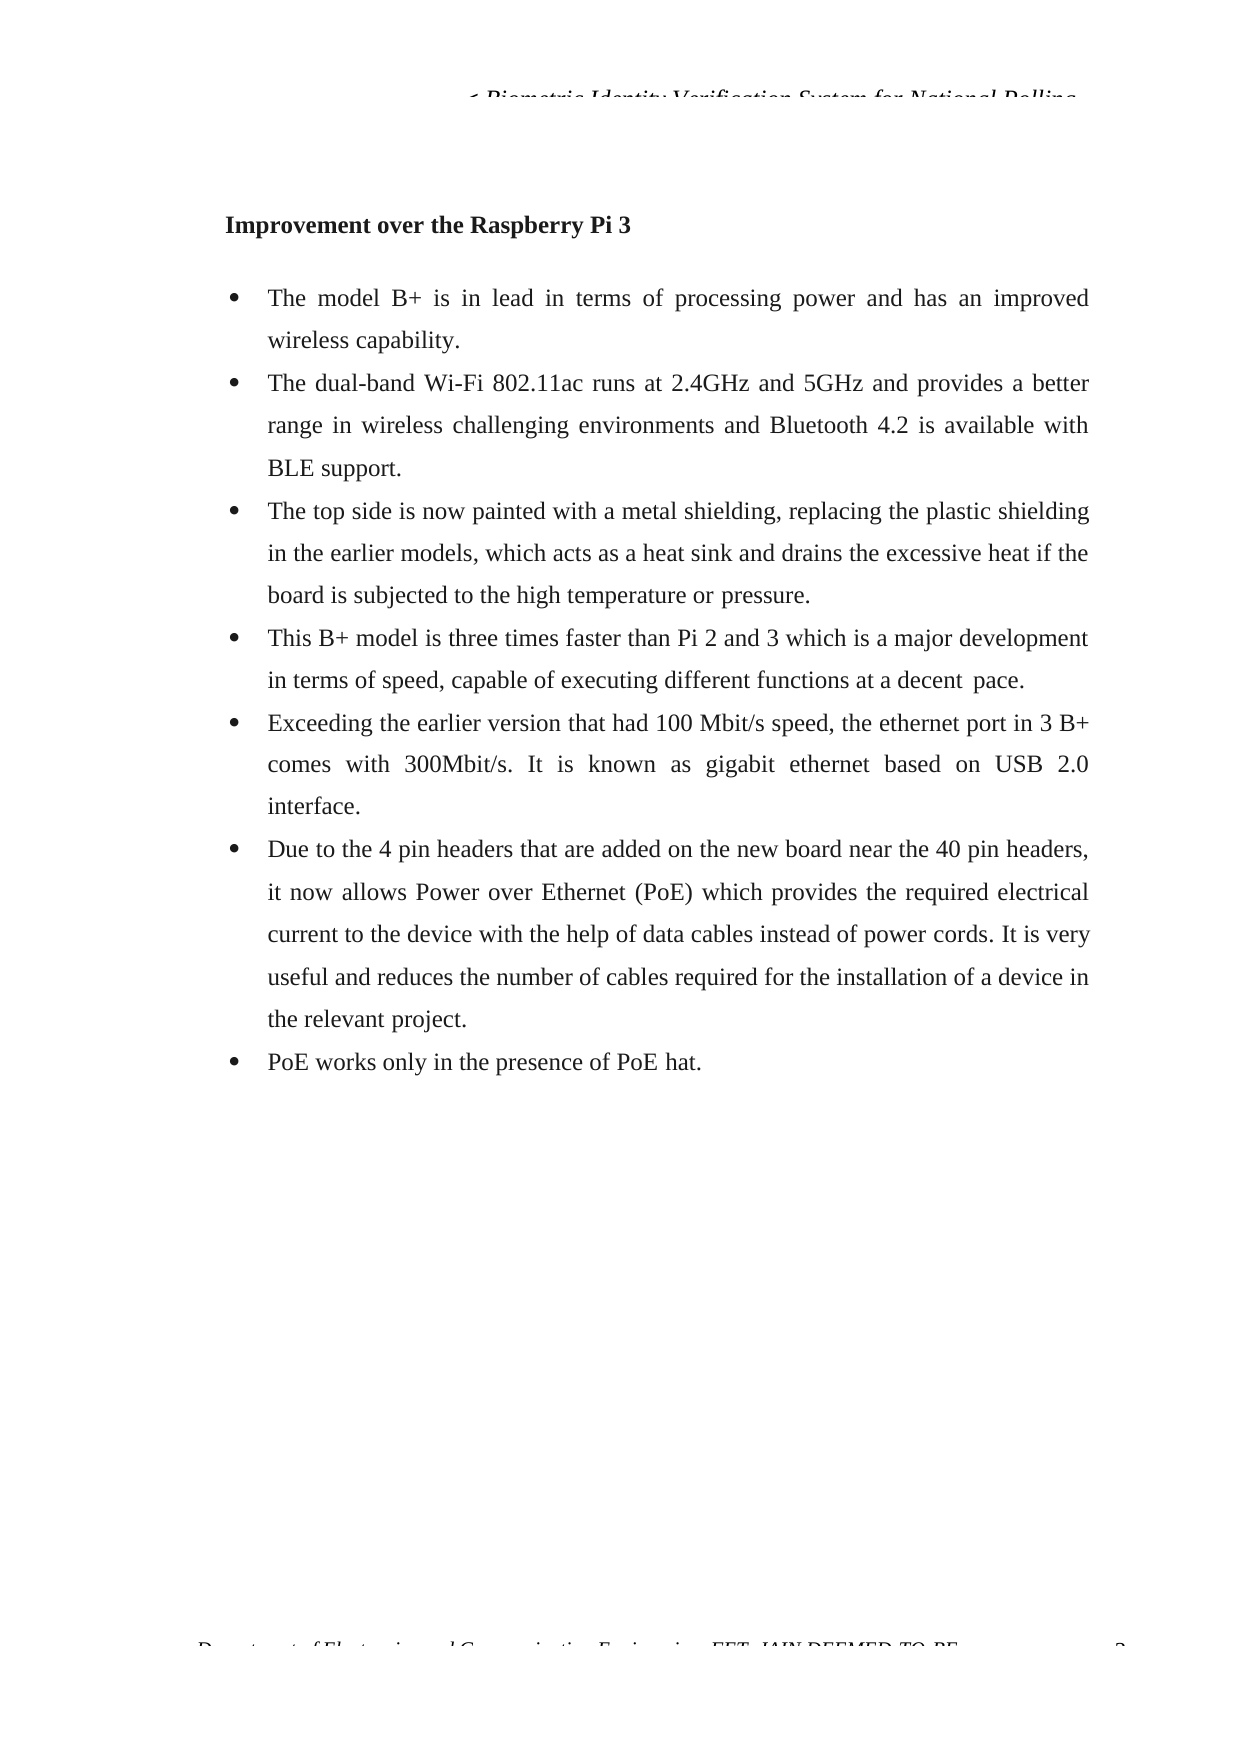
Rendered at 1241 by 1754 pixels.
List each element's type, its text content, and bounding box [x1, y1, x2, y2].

list Due to the 4 pin headers that are added on the new board near the 40 pin headers, it now allows Power over Ethernet (PoE) which provides the required electrical current to the device with the help of data cables instead of power cords. It is very useful and reduces the number of cables required for the installation of a device in the relevant project. [230, 834, 1090, 1033]
list The top side is now painted with a metal shielding, replacing the plastic shielding in the earlier models, which acts as a heat sink and drains the excessive heat if the board is subjected to the high temperature or pressure. [230, 496, 1090, 609]
list PoE works only in the presence of PoE hat. [230, 1047, 1165, 1076]
list The dual-band Wi-Fi 802.11ac runs at 2.4GHz and 5GHz and provides a better range in wireless challenging environments and Bluetooth 4.2 is available with BLE support. [230, 368, 1090, 482]
subtitle Improvement over the Raspberry Pi 3 [225, 211, 1165, 239]
list This B+ model is three times faster than Pi 2 and 3 which is a major development in terms of speed, capable of executing different functions at a decent pace. [230, 623, 1090, 693]
list The model B+ is in lead in terms of processing power and has an improved wireless capability. [230, 283, 1090, 354]
list Exceeding the earlier version that had 100 Mbit/s speed, the ethernet port in 3 B+ comes with 300Mbit/s. It is known as gigabit ethernet based on USB 2.0 interface. [230, 708, 1090, 820]
